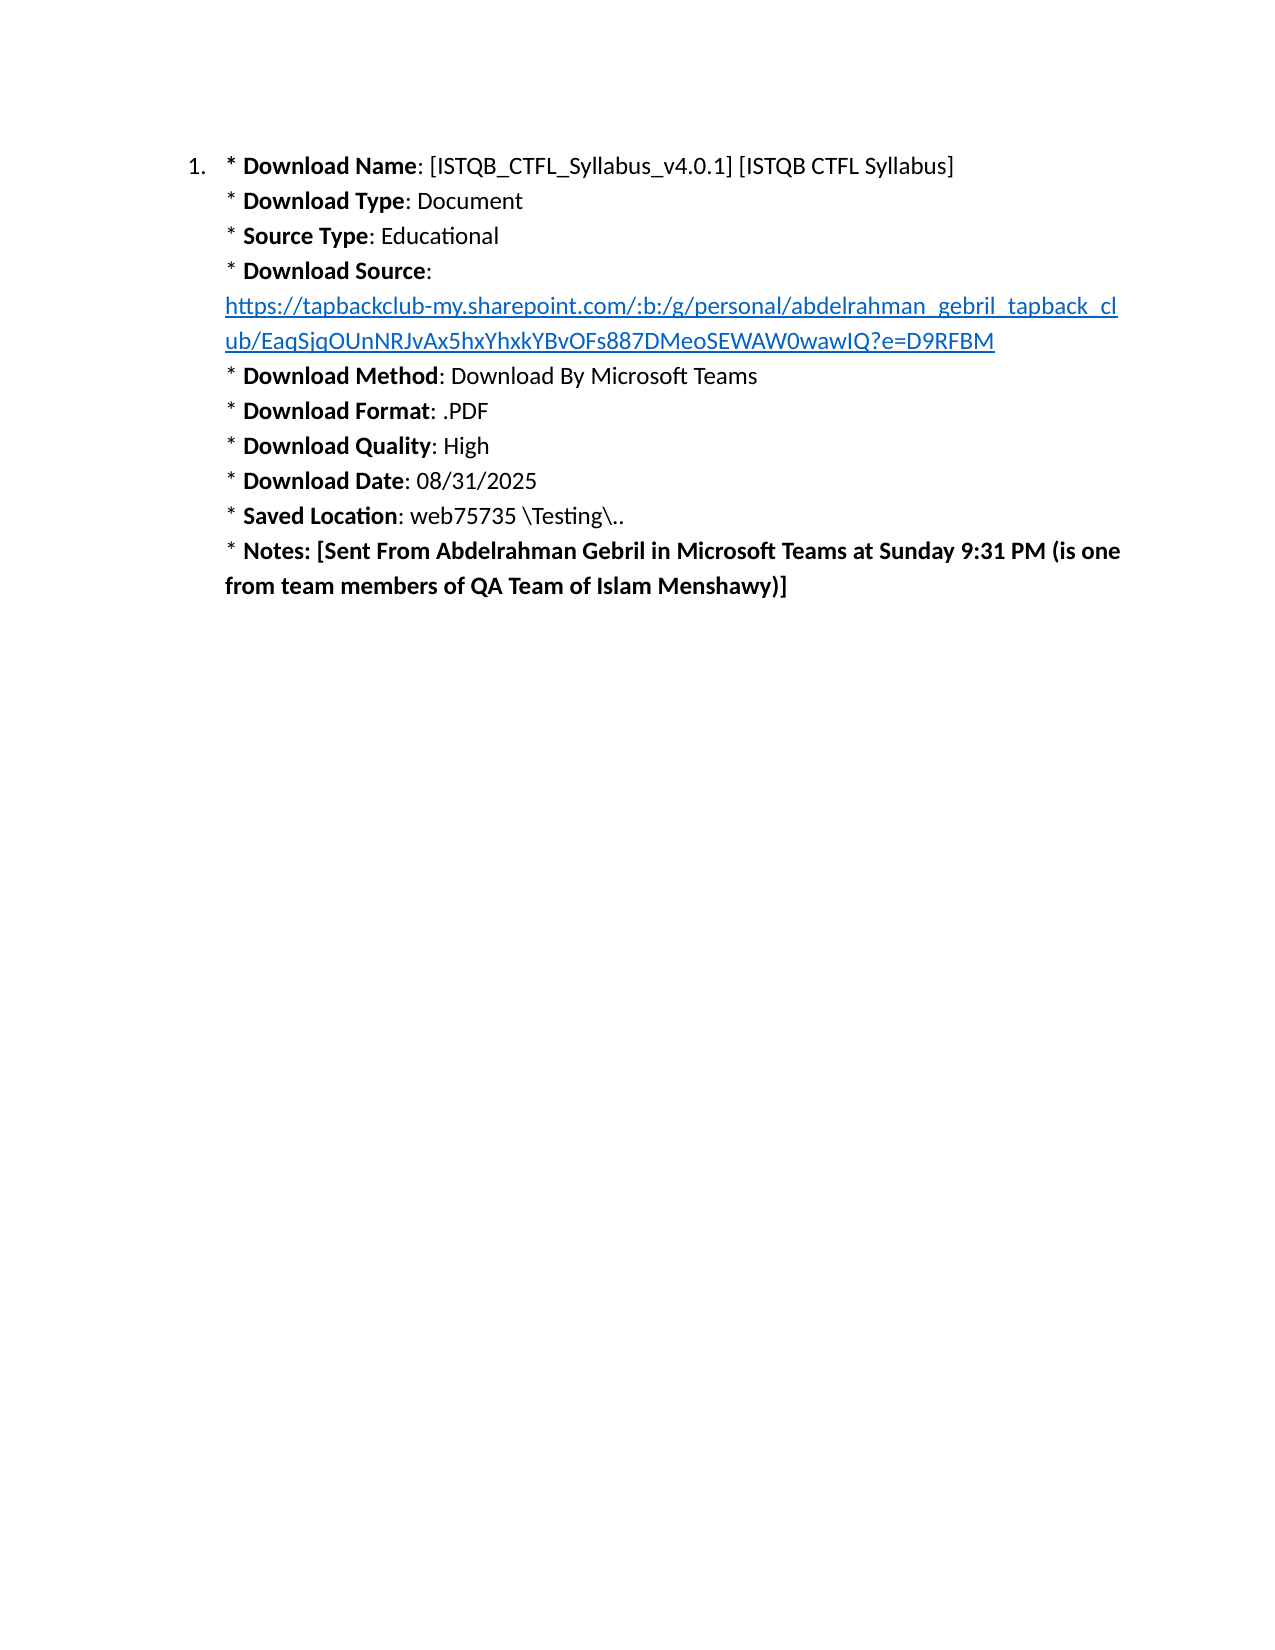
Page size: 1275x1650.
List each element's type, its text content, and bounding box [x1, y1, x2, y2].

list * Download Name: [ISTQB_CTFL_Syllabus_v4.0.1] [ISTQB CTFL Syllabus] * Download Type: Document * Source Type: Educational [187, 150, 1125, 251]
list * Download Method: Download By Microsoft Teams [225, 360, 1125, 391]
list * Download Format: .PDF * Download Quality: High * Download Date: 08/31/2025 * Saved Location: web75735 \Testing\.. [225, 395, 1125, 531]
list * Download Source: https://tapbackclub-my.sharepoint.com/:b:/g/personal/abdelrahman_gebril_tapback_club/EaqSjqOUnNRJvAx5hxYhxkYBvOFs887DMeoSEWAW0wawIQ?e=D9RFBM [225, 255, 1125, 356]
list * Notes: [Sent From Abdelrahman Gebril in Microsoft Teams at Sunday 9:31 PM (is one from team members of QA Team of Islam Menshawy)] [225, 535, 1125, 601]
